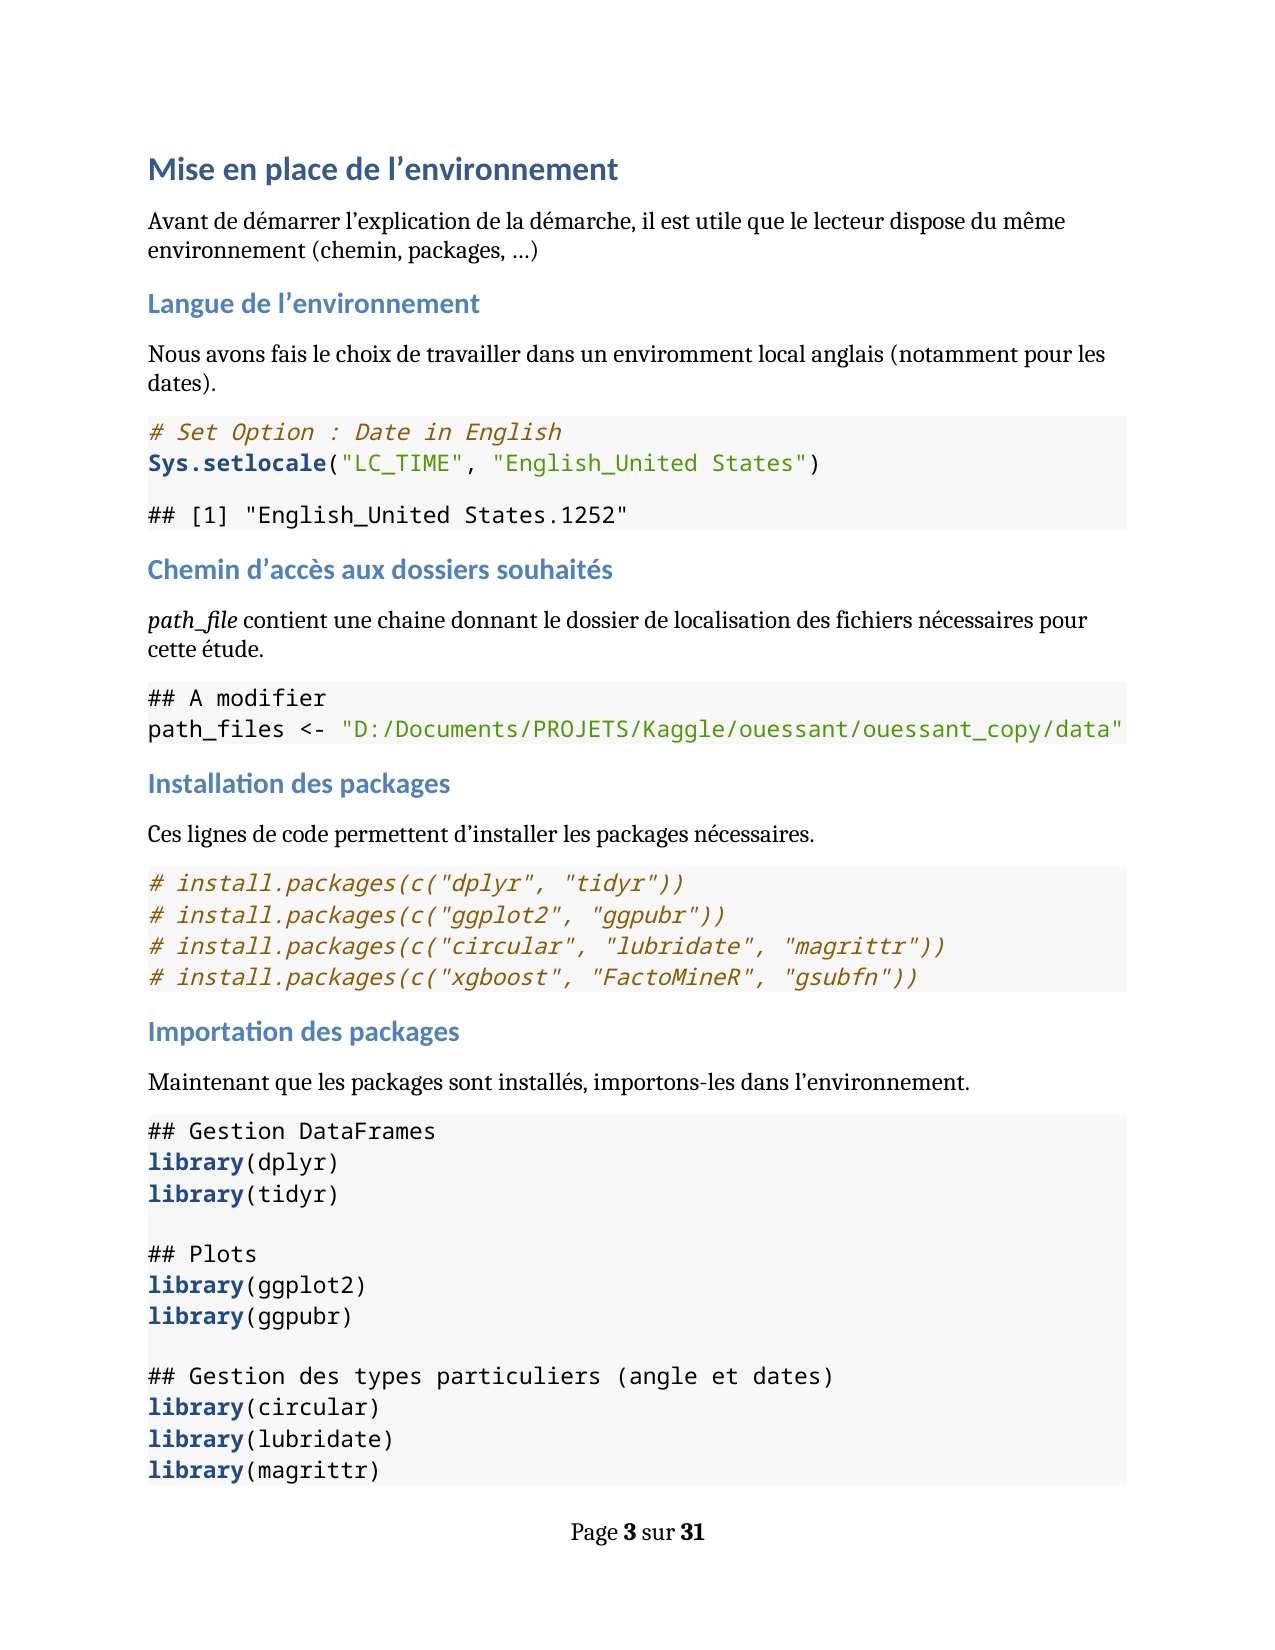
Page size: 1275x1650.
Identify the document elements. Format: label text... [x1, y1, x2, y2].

subtitle Importation des packages [148, 1013, 1127, 1049]
text ## [1] "English_United States.1252" [148, 499, 1127, 531]
subtitle Langue de l’environnement [148, 285, 1127, 321]
text Ces lignes de code permettent d’installer les packages nécessaires. [148, 820, 1127, 848]
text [148, 1115, 1127, 1485]
text path_file contient une chaine donnant le dossier de localisation des fichiers nécessaires pour cette étude. [148, 606, 1127, 663]
subtitle Installation des packages [148, 765, 1127, 801]
text # install.packages(c("dplyr", "tidyr")) # install.packages(c("ggplot2", "ggpubr")) # install.packages(c("circular", "lubridate", "magrittr")) # install.packages(c("xgboost", "FactoMineR", "gsubfn")) [148, 867, 1127, 992]
text Nous avons fais le choix de travailler dans un enviromment local anglais (notamment pour les dates). [148, 340, 1127, 397]
text Maintenant que les packages sont installés, importons-les dans l’environnement. [148, 1067, 1127, 1096]
text ## A modifier path_files <- "D:/Documents/PROJETS/Kaggle/ouessant/ouessant_copy/data" [326, 682, 1127, 744]
text Avant de démarrer l’explication de la démarche, il est utile que le lecteur dispose du même environnement (chemin, packages, …) [148, 207, 1127, 264]
text # Set Option : Date in English Sys.setlocale("LC_TIME", "English_United States") [560, 416, 1127, 478]
subtitle Chemin d’accès aux dossiers souhaités [148, 551, 1127, 587]
subtitle Mise en place de l’environnement [148, 148, 1127, 188]
